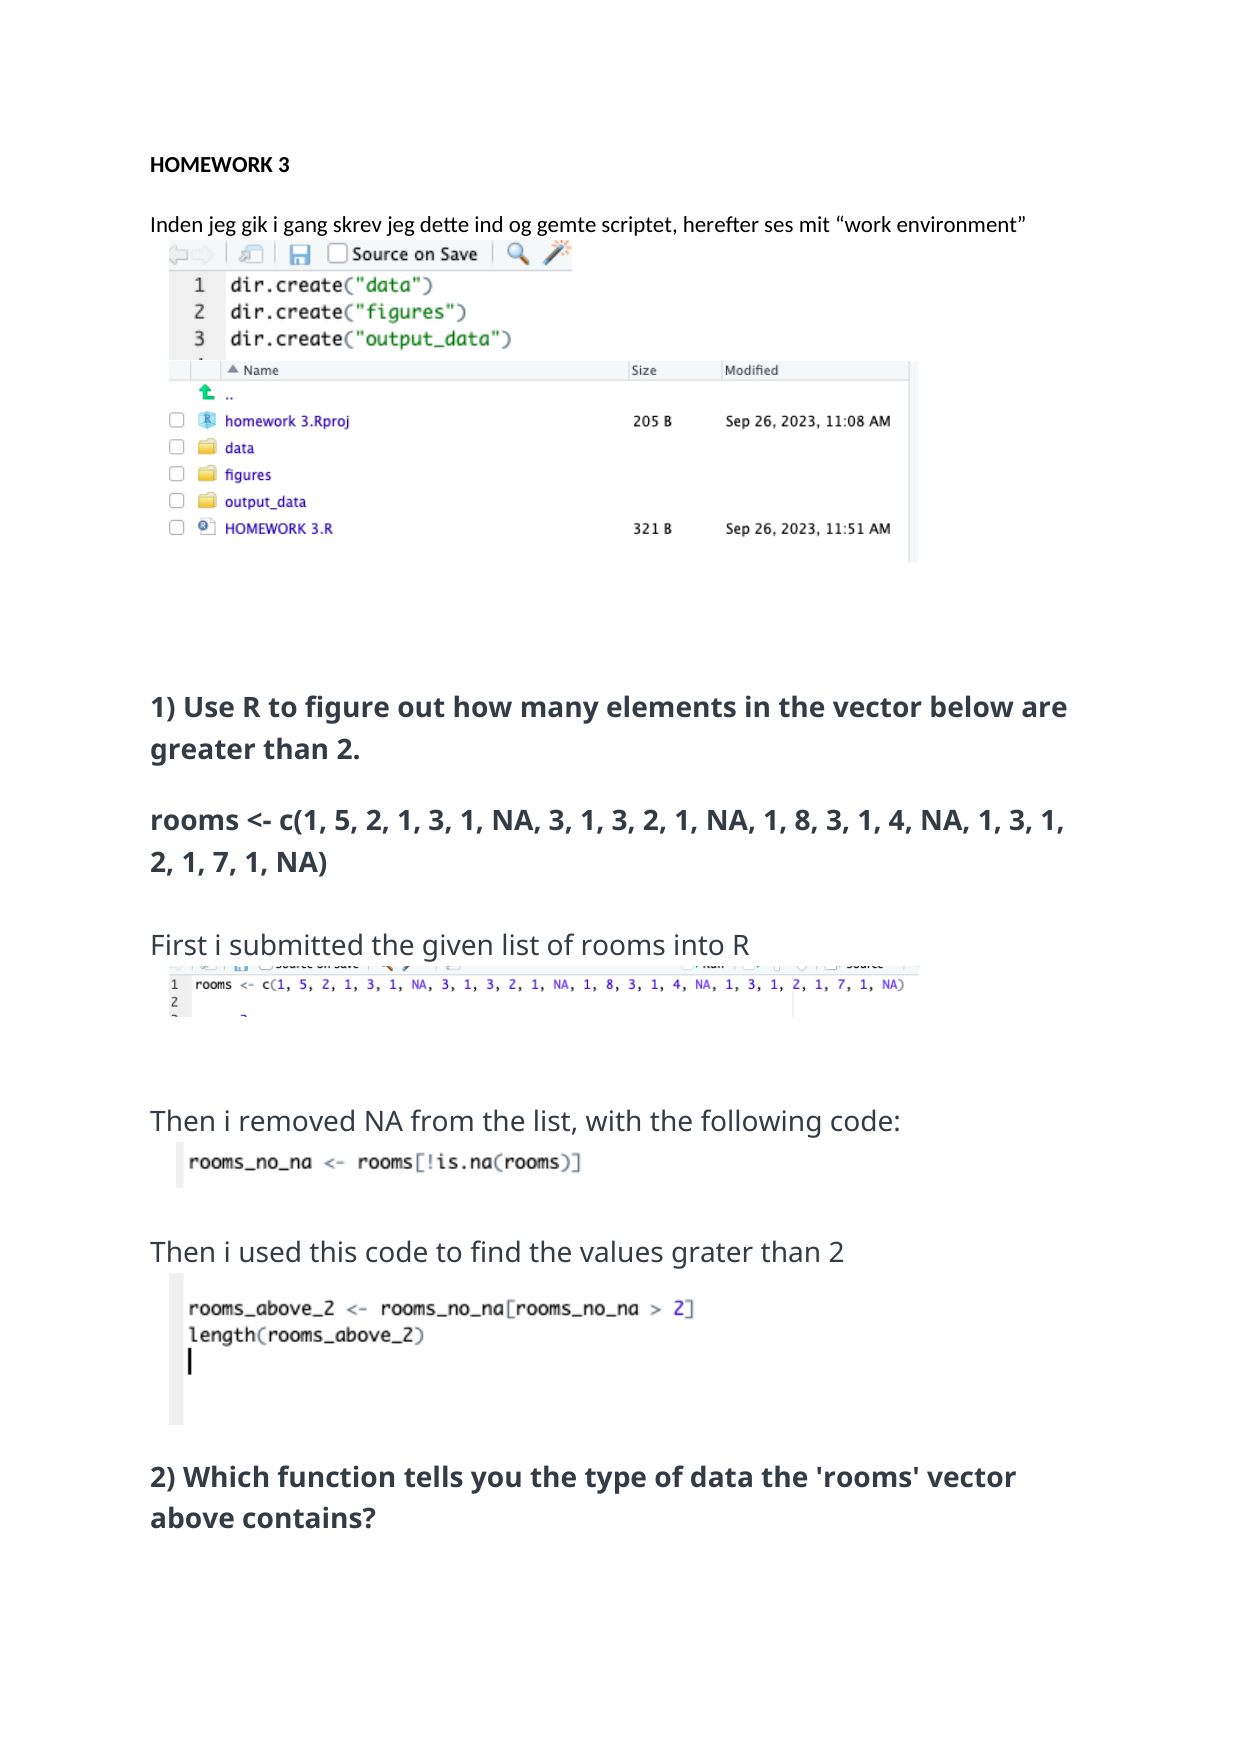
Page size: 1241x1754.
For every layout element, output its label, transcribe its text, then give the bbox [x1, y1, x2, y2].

text 2) Which function tells you the type of data the 'rooms' vector above contains? [150, 1457, 1090, 1537]
text HOMEWORK 3 [150, 150, 1090, 178]
text rooms <- c(1, 5, 2, 1, 3, 1, NA, 3, 1, 3, 2, 1, NA, 1, 8, 3, 1, 4, NA, 1, 3, 1, 2, 1, 7, 1, NA) [150, 801, 1090, 880]
text Then i removed NA from the list, with the following code: [150, 1101, 1090, 1139]
text 1) Use R to figure out how many elements in the vector below are greater than 2. [150, 688, 1090, 767]
text Then i used this code to find the values grater than 2 [150, 1232, 1090, 1270]
text Inden jeg gik i gang skrev jeg dette ind og gemte scriptet, herefter ses mit “work environment” [150, 210, 1090, 238]
text First i submitted the given list of rooms into R [150, 925, 1090, 963]
